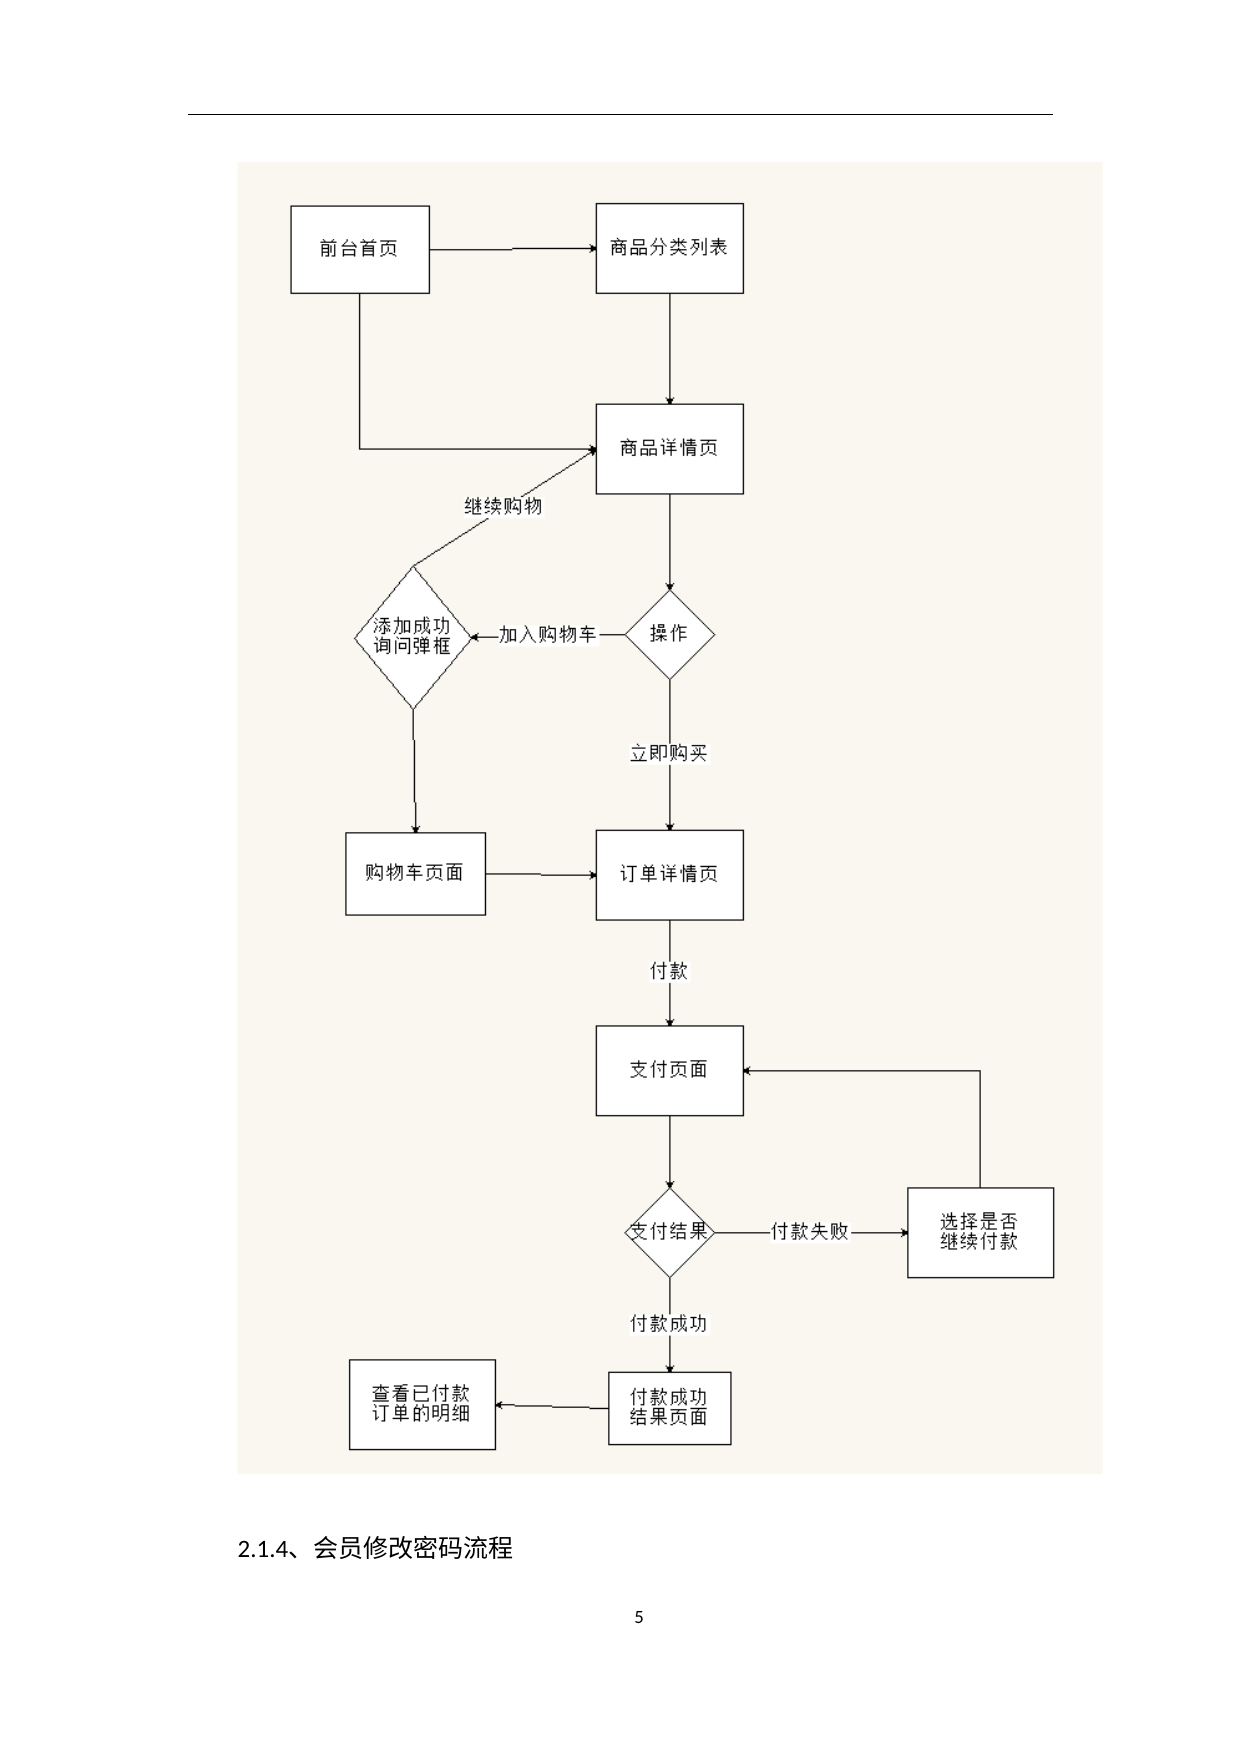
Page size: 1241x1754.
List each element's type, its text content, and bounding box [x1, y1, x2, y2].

text 2.1.4、会员修改密码流程 [187, 1527, 1053, 1567]
picture [237, 162, 1103, 1474]
